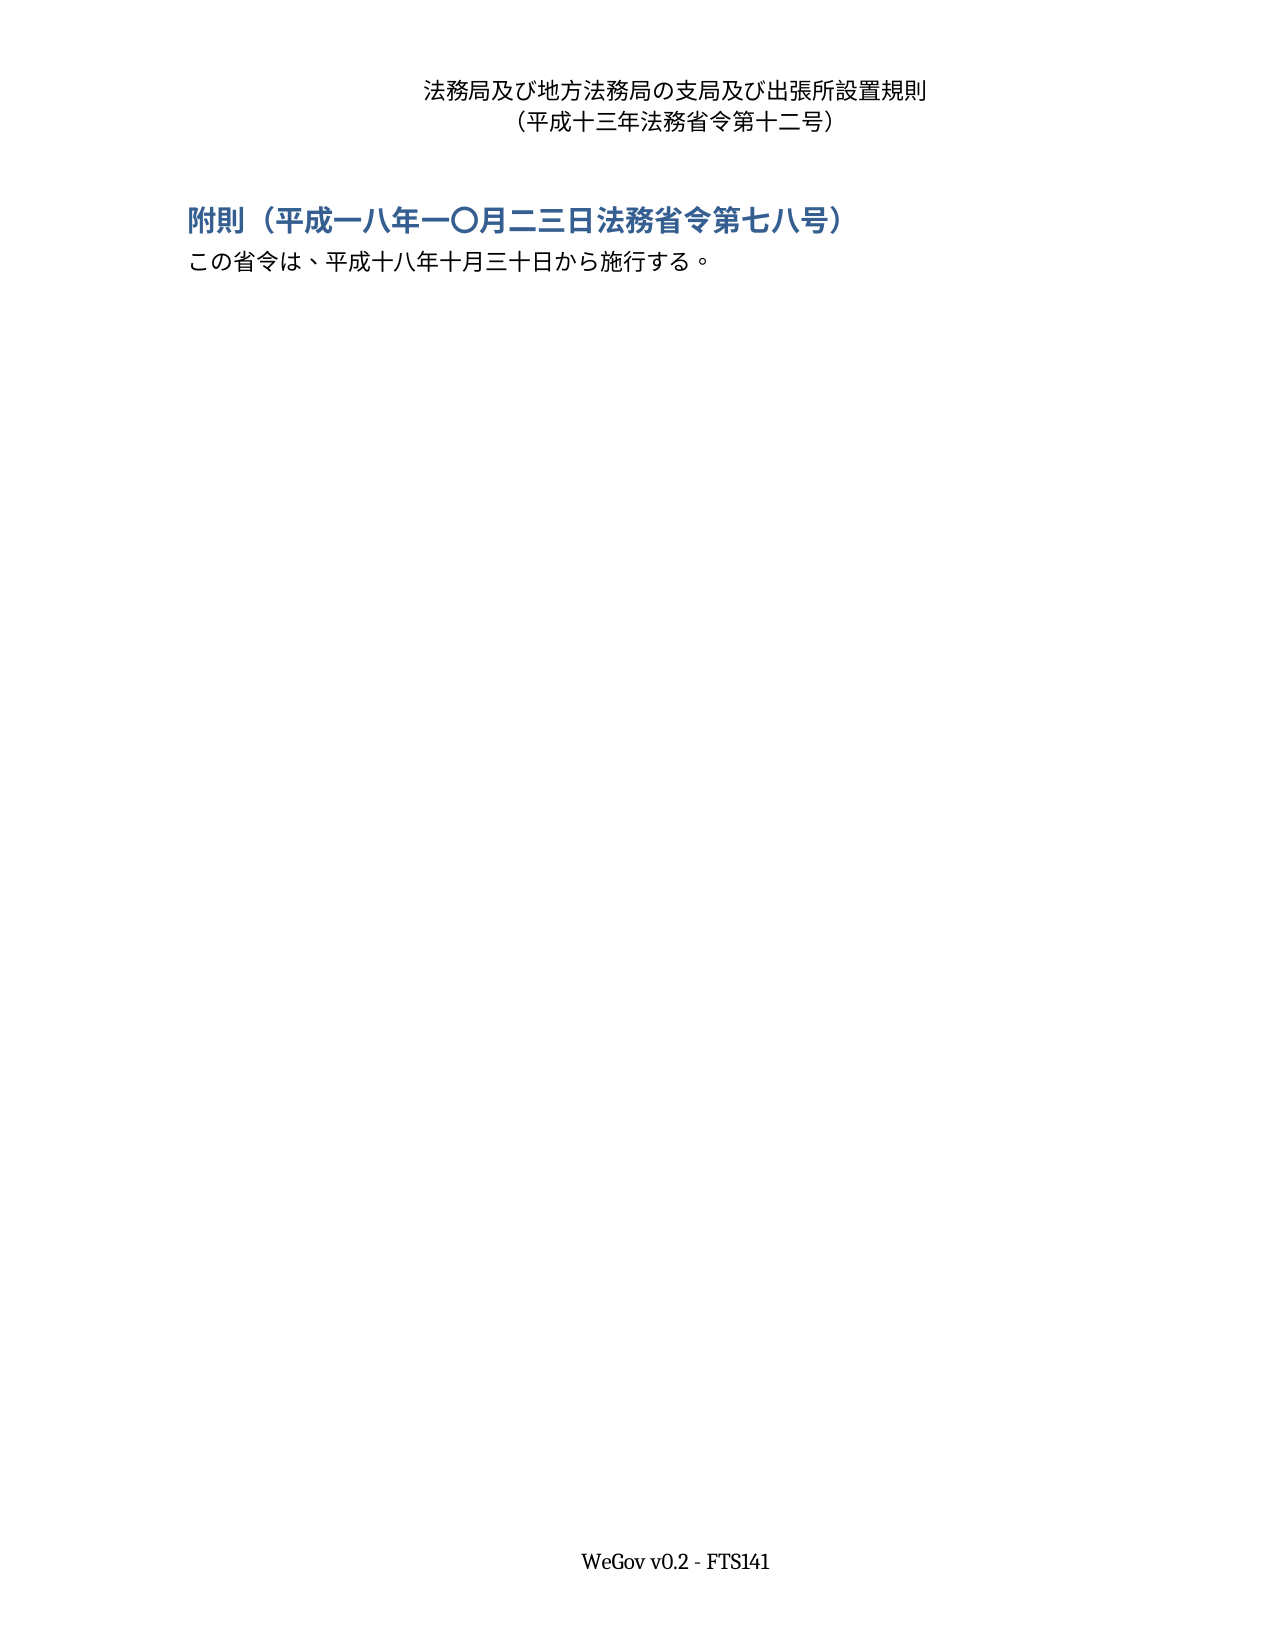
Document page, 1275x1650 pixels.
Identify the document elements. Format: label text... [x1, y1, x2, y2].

subtitle 附則（平成一八年一〇月二三日法務省令第七八号） [187, 200, 1087, 240]
text この省令は、平成十八年十月三十日から施行する。 [187, 246, 1087, 277]
